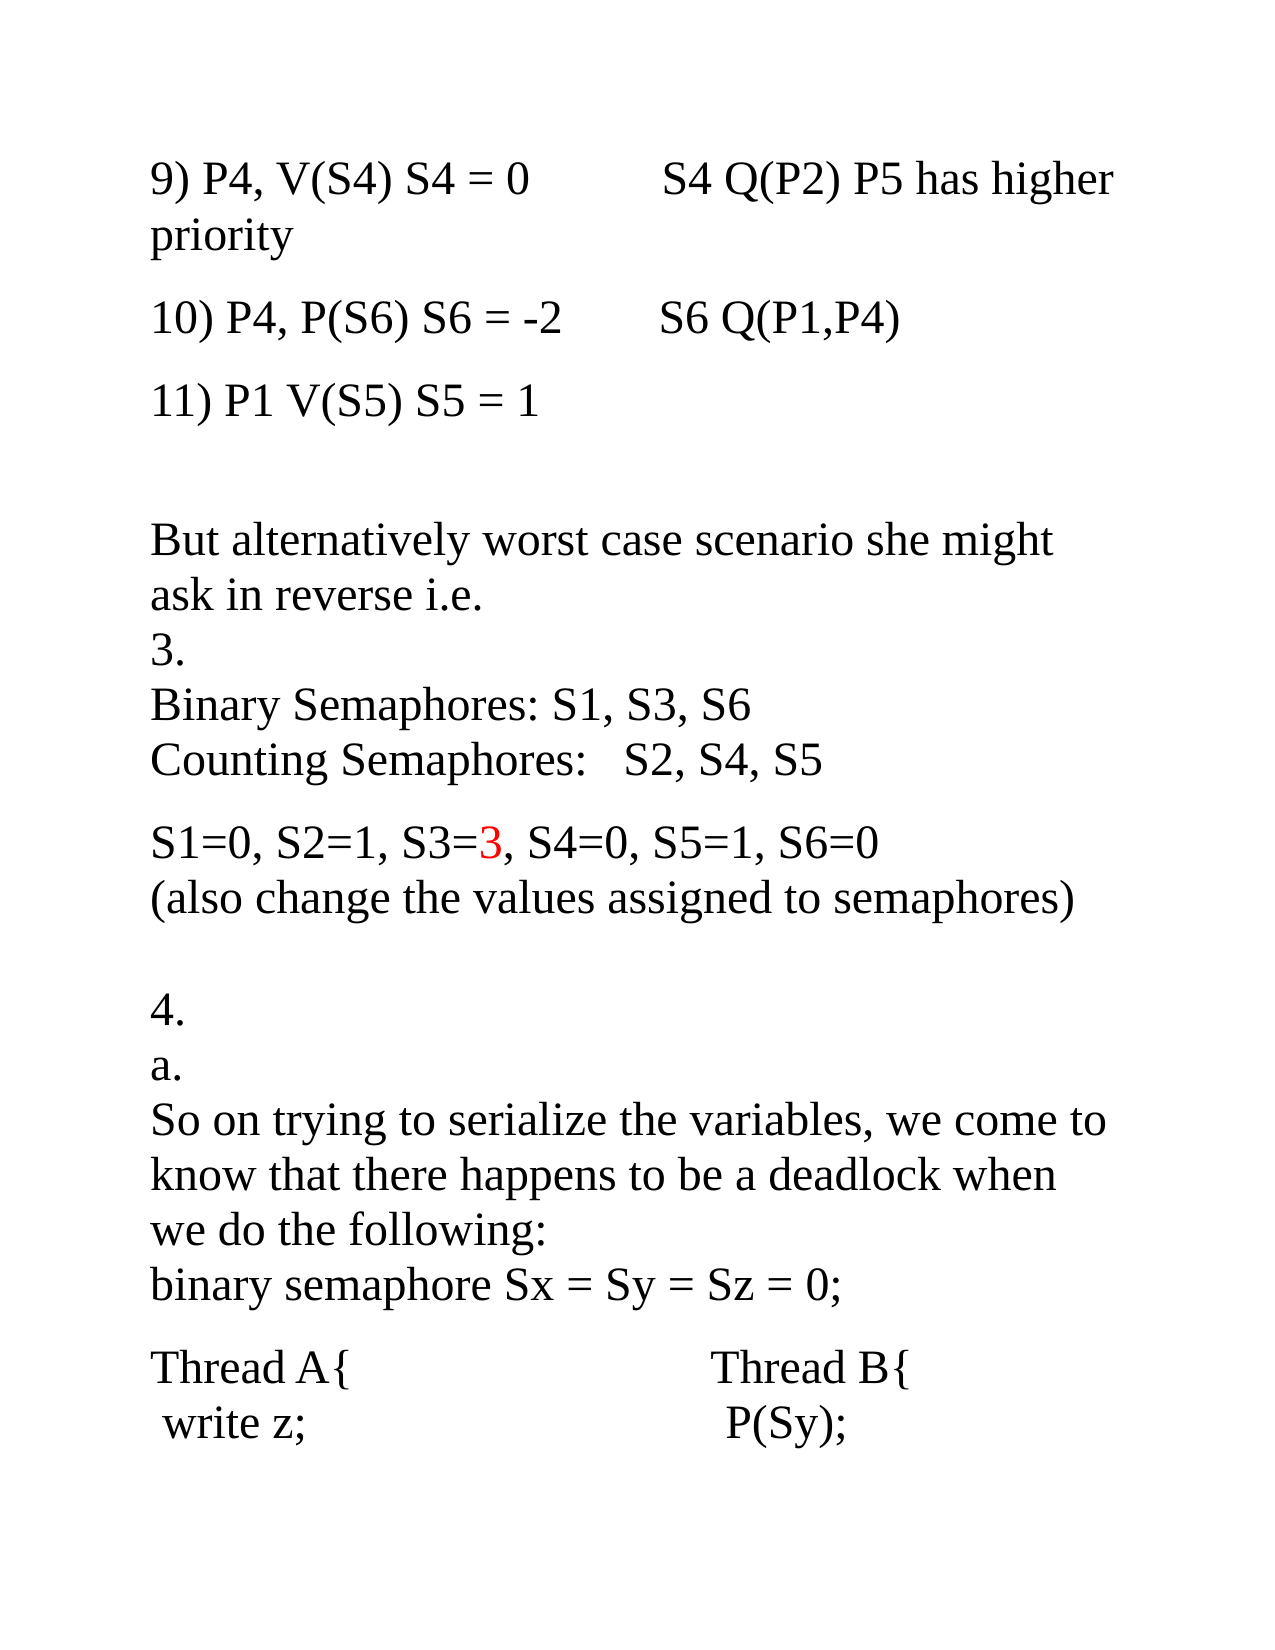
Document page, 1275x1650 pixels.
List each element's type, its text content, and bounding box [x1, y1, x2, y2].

text a. [150, 1041, 1125, 1096]
text Counting Semaphores: S2, S4, S5 [150, 734, 1125, 790]
text write z; P(Sy); [150, 1401, 1125, 1456]
text 11) P1 V(S5) S5 = 1 [150, 373, 1125, 428]
text Binary Semaphores: S1, S3, S6 [150, 679, 1125, 734]
text (also change the values assigned to semaphores) [150, 873, 1125, 929]
text But alternatively worst case scenario she might ask in reverse i.e. [150, 514, 1125, 624]
text binary semaphore Sx = Sy = Sz = 0; [150, 1262, 1125, 1317]
text 3. [150, 624, 1125, 679]
text So on trying to serialize the variables, we come to know that there happens to be a deadlock when we do the following: [150, 1096, 1125, 1262]
text Thread A{ Thread B{ [150, 1346, 1125, 1401]
text 4. [150, 986, 1125, 1041]
text 10) P4, P(S6) S6 = -2 S6 Q(P1,P4) [150, 289, 1125, 344]
text S1=0, S2=1, S3=3, S4=0, S5=1, S6=0 [150, 818, 1125, 873]
text 9) P4, V(S4) S4 = 0 S4 Q(P2) P5 has higher priority [150, 150, 1125, 260]
